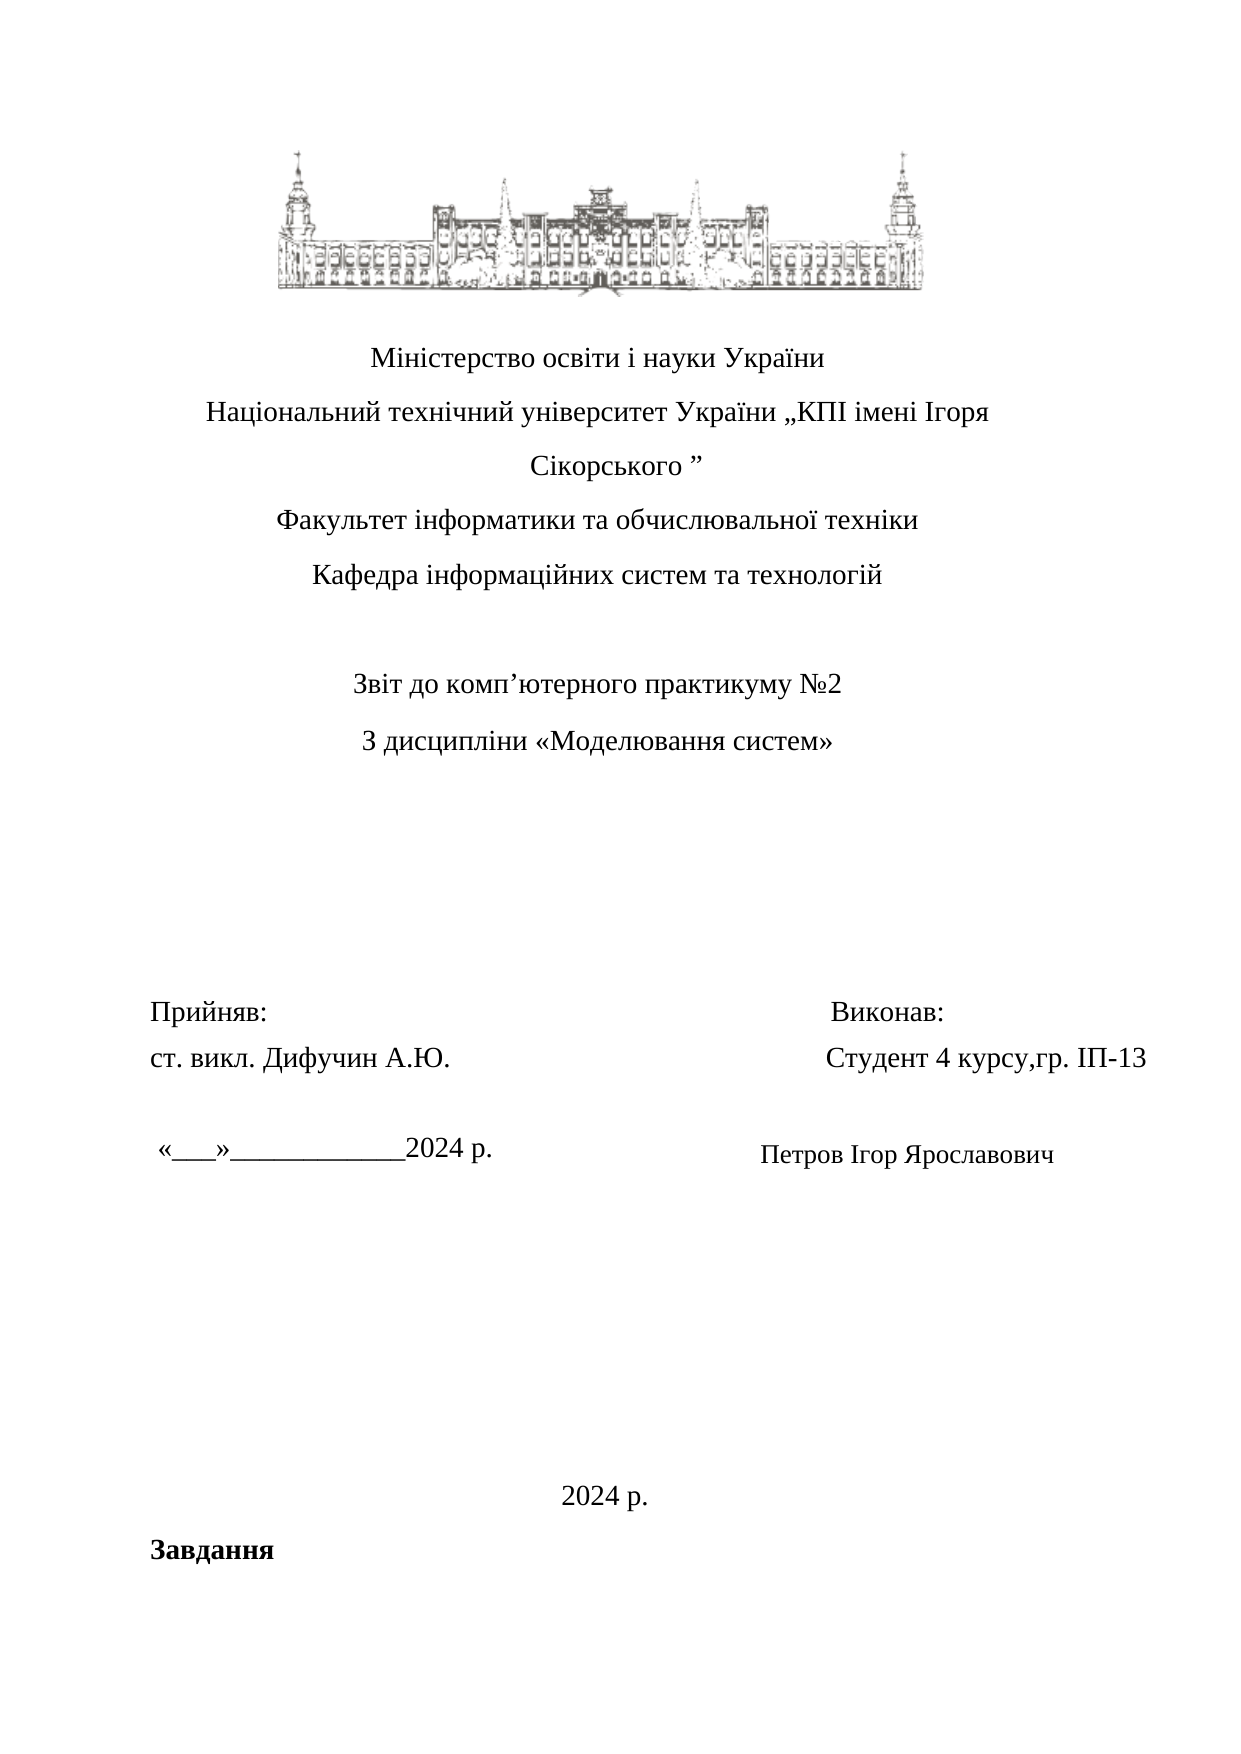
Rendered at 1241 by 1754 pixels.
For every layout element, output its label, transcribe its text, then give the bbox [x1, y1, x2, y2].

text 2024 р. [150, 1478, 1052, 1512]
picture [278, 150, 925, 297]
text Звіт до комп’ютерного практикуму №2 [150, 666, 1045, 699]
text Кафедра інформаційних систем та технологій [150, 557, 1044, 591]
text Національний технічний університет України „КПІ імені Ігоря Сікорського ” [150, 394, 1045, 482]
text Прийняв: Виконав: [150, 994, 1053, 1028]
text Міністерство освіти і науки України [150, 340, 1045, 373]
text З дисципліни «Моделювання систем» [150, 723, 1045, 757]
text ст. викл. Дифучин А.Ю. Студент 4 курсу,гр. ІП-13 [150, 1040, 1053, 1073]
text Завдання [150, 1532, 1044, 1566]
text Факультет інформатики та обчислювальної техніки [150, 502, 1045, 536]
text «___»____________2024 р. [150, 1130, 698, 1163]
